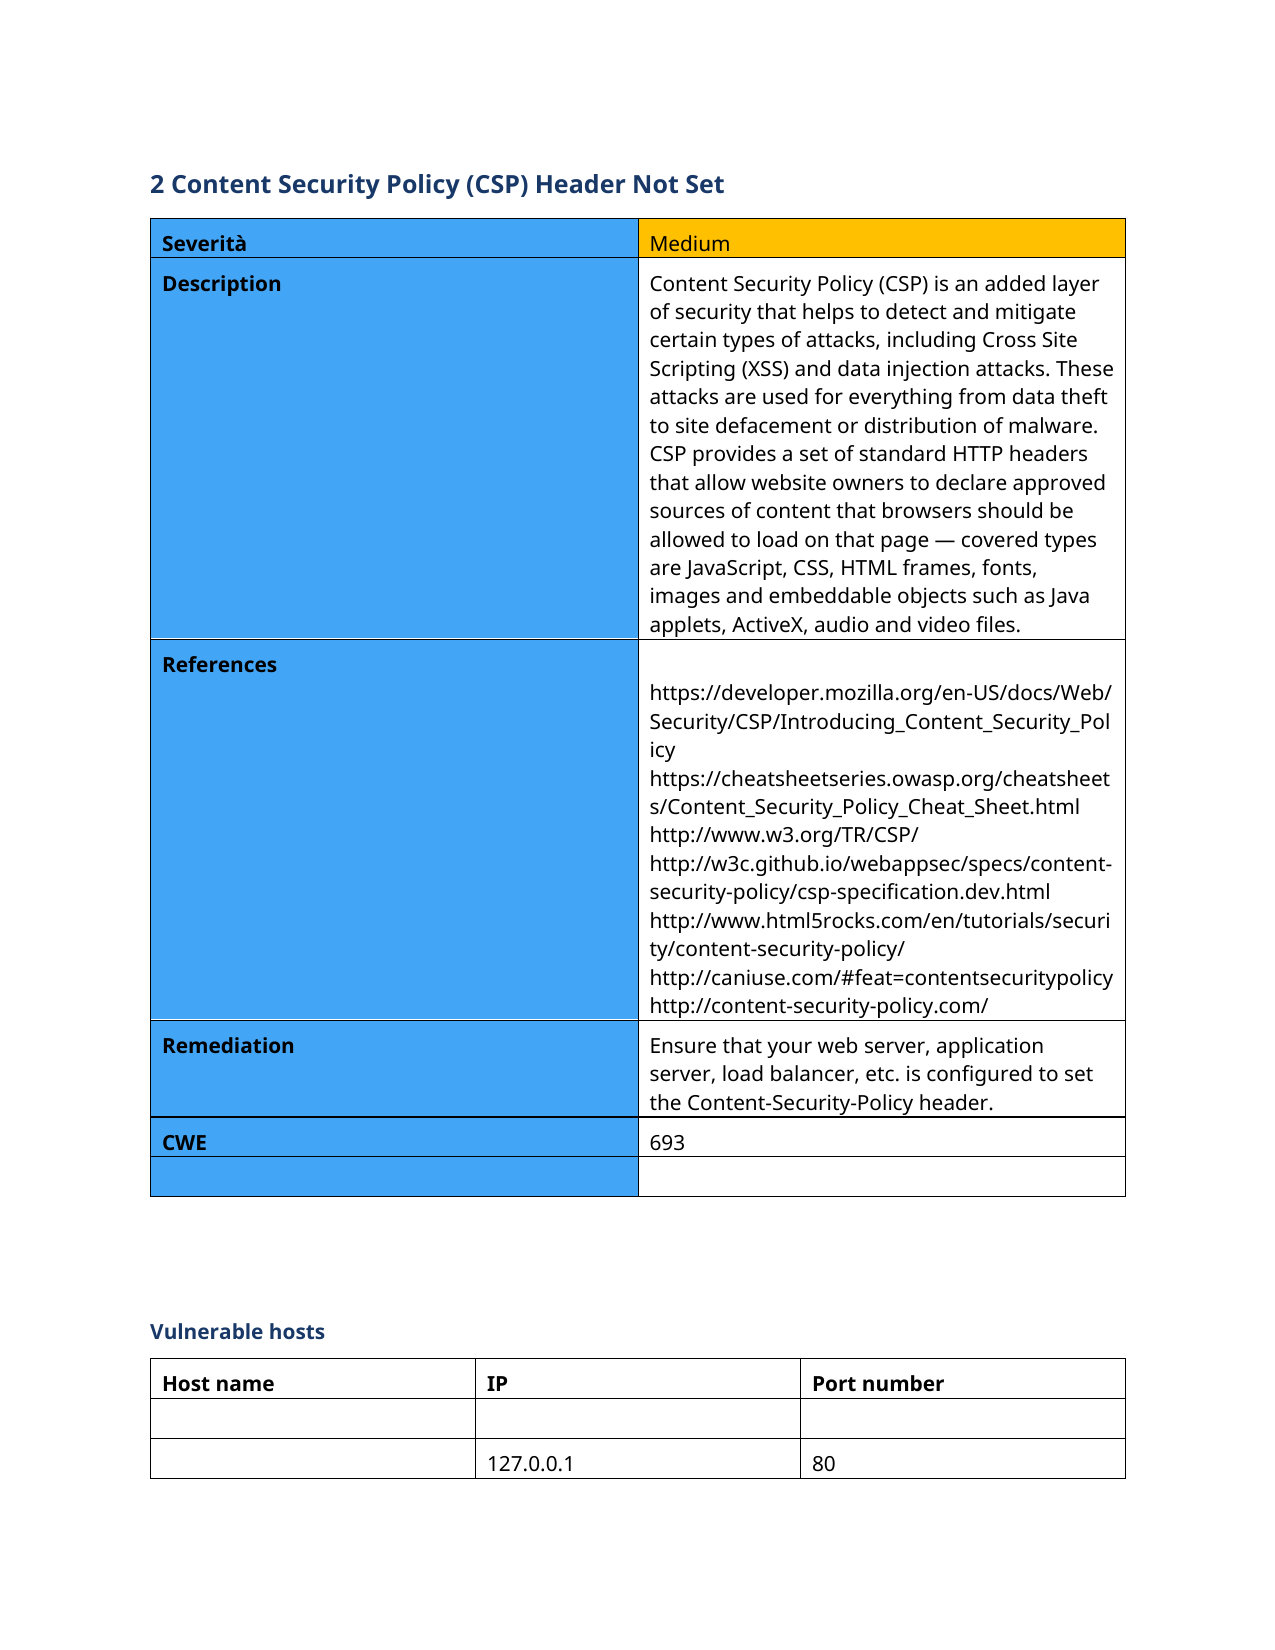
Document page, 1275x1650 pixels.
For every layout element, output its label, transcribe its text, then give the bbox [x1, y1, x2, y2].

table_header IP [476, 1359, 800, 1398]
table_cell Content Security Policy (CSP) is an added layer of security that helps to detect and mitigate certain types of attacks, including Cross Site Scripting (XSS) and data injection attacks. These attacks are used for everything from data theft to site defacement or distribution of malware. CSP provides a set of standard HTTP headers that allow website owners to declare approved sources of content that browsers should be allowed to load on that page — covered types are JavaScript, CSS, HTML frames, fonts, images and embeddable objects such as Java applets, ActiveX, audio and video files. [639, 258, 1125, 638]
table_cell [801, 1399, 1125, 1438]
table_cell Description [151, 258, 638, 638]
table_cell Ensure that your web server, application server, load balancer, etc. is configured to set the Content-Security-Policy header. [639, 1021, 1125, 1116]
subtitle Vulnerable hosts [150, 1317, 1125, 1346]
table_cell https://developer.mozilla.org/en-US/docs/Web/Security/CSP/Introducing_Content_Security_Policy https://cheatsheetseries.owasp.org/cheatsheets/Content_Security_Policy_Cheat_Sheet.html http://www.w3.org/TR/CSP/ http://w3c.github.io/webappsec/specs/content-security-policy/csp-specification.dev.html http://www.html5rocks.com/en/tutorials/security/content-security-policy/ http://caniuse.com/#feat=contentsecuritypolicy http://content-security-policy.com/ [639, 640, 1125, 1019]
table_cell CWE [151, 1118, 638, 1156]
table_cell 693 [639, 1118, 1125, 1156]
table_cell 127.0.0.1 [476, 1439, 800, 1478]
table_cell [151, 1157, 638, 1196]
table_header Severità [151, 219, 638, 257]
table_cell References [151, 640, 638, 1019]
table_header Port number [801, 1359, 1125, 1398]
table_cell [151, 1399, 475, 1438]
table_cell [476, 1399, 800, 1438]
table_cell Remediation [151, 1021, 638, 1116]
table_cell [151, 1439, 475, 1478]
table_header Host name [151, 1359, 475, 1398]
subtitle 2 Content Security Policy (CSP) Header Not Set [150, 167, 1125, 201]
table_header Medium [639, 219, 1125, 257]
table_cell [639, 1157, 1125, 1196]
table_cell 80 [801, 1439, 1125, 1478]
